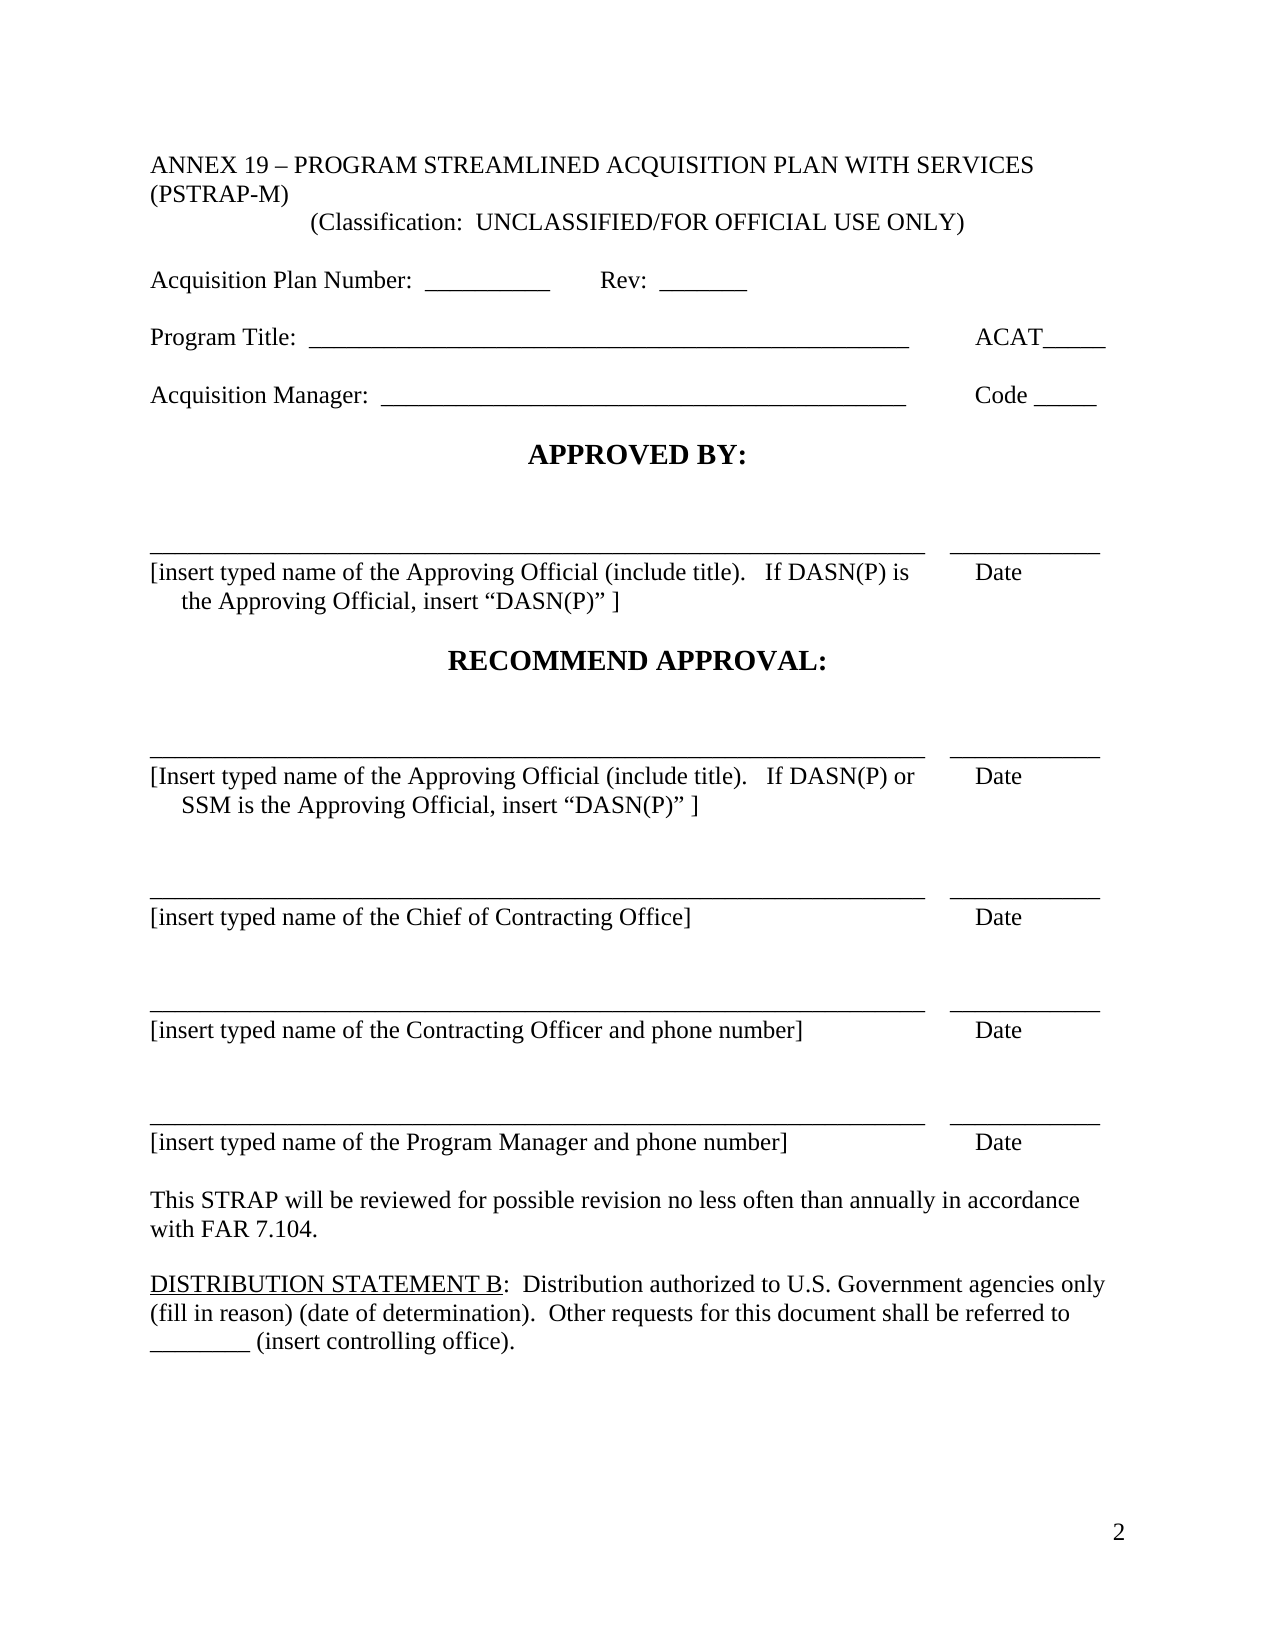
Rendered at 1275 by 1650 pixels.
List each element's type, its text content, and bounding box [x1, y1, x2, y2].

text Program Title: ________________________________________________ ACAT_____ [150, 322, 1125, 351]
text [insert typed name of the Program Manager and phone number] Date [150, 1127, 1125, 1156]
text Acquisition Manager: __________________________________________ Code _____ [150, 380, 1125, 409]
text [insert typed name of the Chief of Contracting Office] Date [150, 902, 1125, 931]
text (Classification: UNCLASSIFIED/FOR OFFICIAL USE ONLY) [150, 207, 1125, 236]
text DISTRIBUTION STATEMENT B: Distribution authorized to U.S. Government agencies only (fill in reason) (date of determination). Other requests for this document shall be referred to ________ (insert controlling office). [150, 1269, 1125, 1355]
text This STRAP will be reviewed for possible revision no less often than annually in accordance with FAR 7.104. [150, 1185, 1125, 1242]
text [insert typed name of the Contracting Officer and phone number] Date [150, 1015, 1125, 1044]
text the Approving Official, insert “DASN(P)” ] [150, 586, 1125, 615]
text [insert typed name of the Approving Official (include title). If DASN(P) is Date [150, 557, 1125, 586]
subtitle ANNEX 19 – PROGRAM STREAMLINED ACQUISITION PLAN WITH SERVICES (PSTRAP-M) [150, 150, 1125, 207]
text ______________________________________________________________ ____________ [150, 1099, 1125, 1127]
text ______________________________________________________________ ____________ [150, 732, 1125, 761]
text [Insert typed name of the Approving Official (include title). If DASN(P) or Date [150, 761, 1125, 790]
text ______________________________________________________________ ____________ [150, 986, 1125, 1015]
text Acquisition Plan Number: __________ Rev: _______ [150, 265, 1125, 294]
text RECOMMEND APPROVAL: [150, 643, 1125, 677]
text SSM is the Approving Official, insert “DASN(P)” ] [150, 790, 1125, 818]
text ______________________________________________________________ ____________ [150, 528, 1125, 557]
text ______________________________________________________________ ____________ [150, 873, 1125, 902]
text APPROVED BY: [150, 437, 1125, 471]
